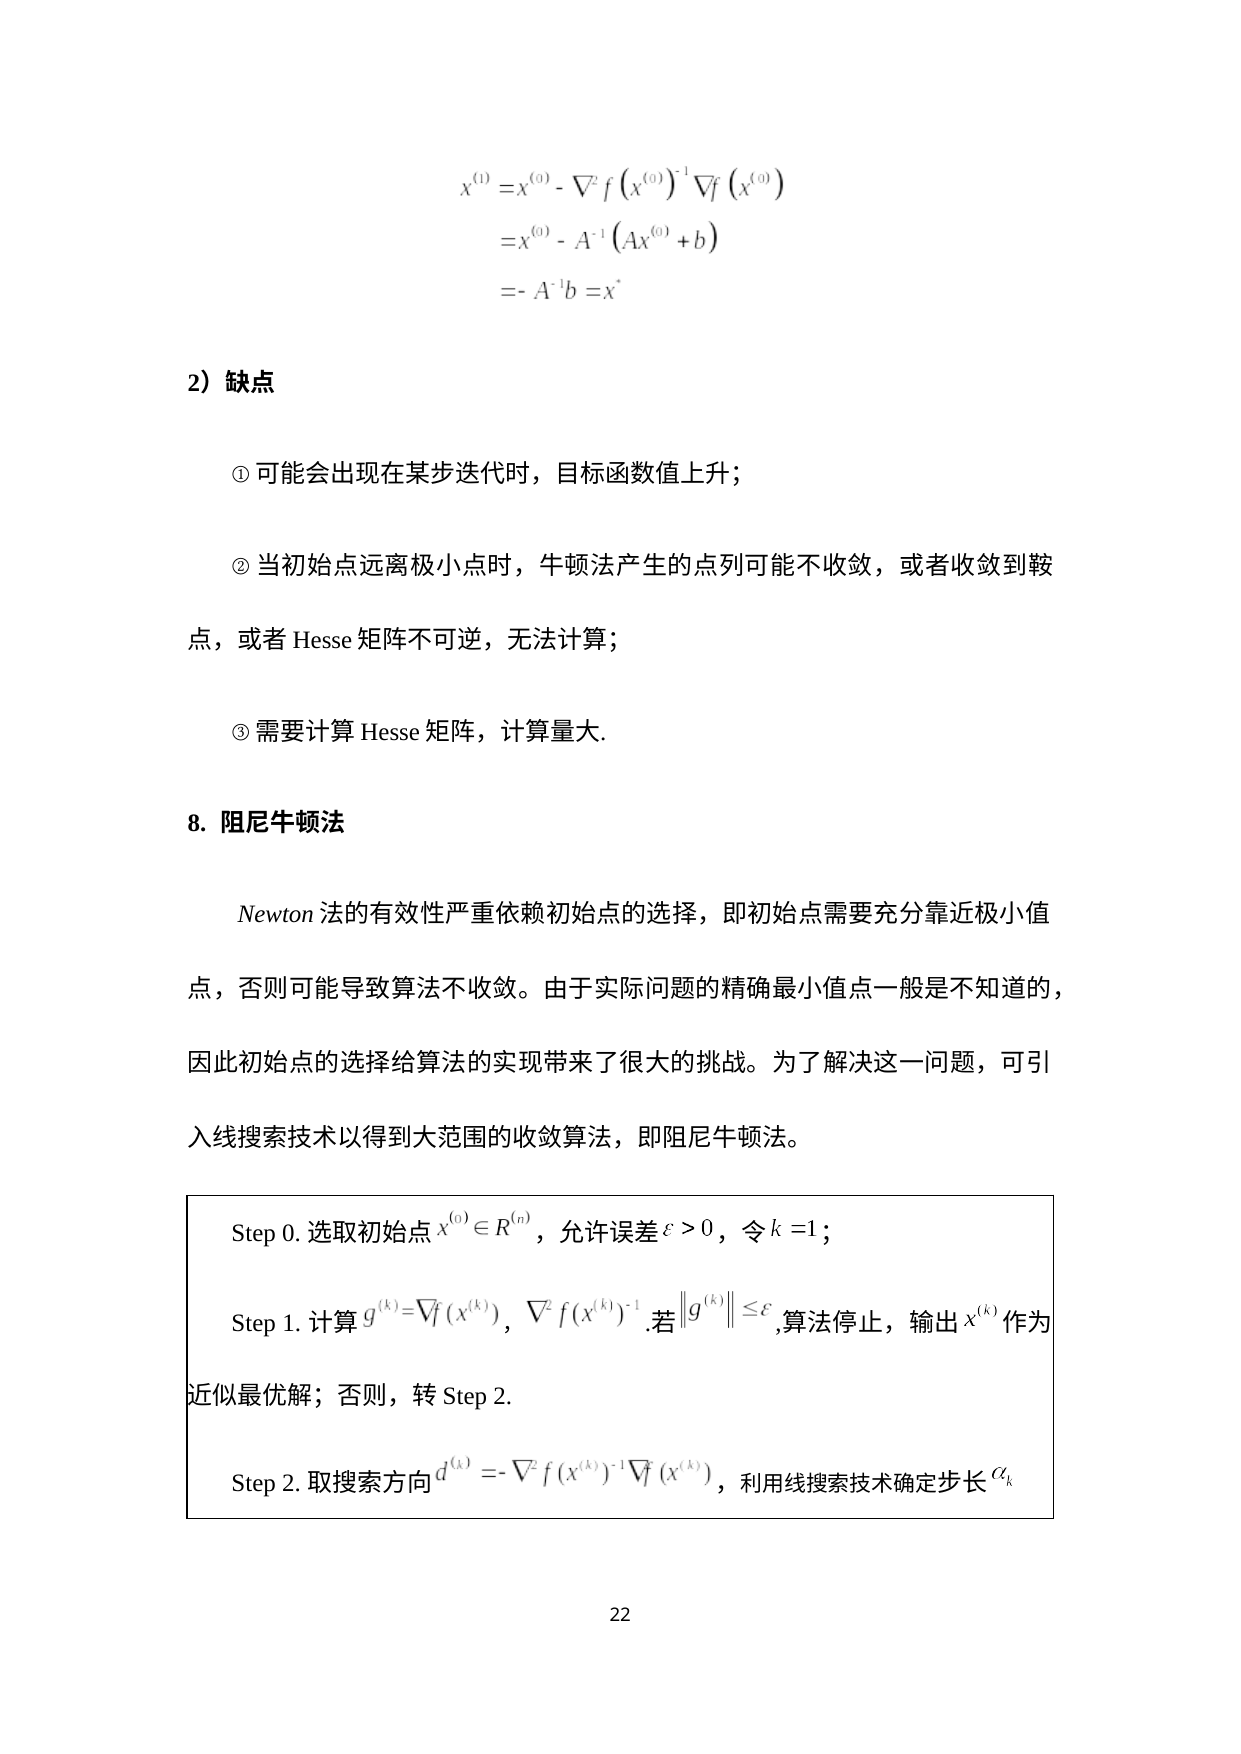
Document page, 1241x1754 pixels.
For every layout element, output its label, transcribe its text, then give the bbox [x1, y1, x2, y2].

list Step 0. 选取初始点，允许误差，令； [188, 1196, 1053, 1261]
list Step 1. 计算，.若,算法停止，输出作为近似最优解；否则，转Step 2. [188, 1286, 1053, 1426]
text ②当初始点远离极小点时，牛顿法产生的点列可能不收敛，或者收敛到鞍点，或者Hesse矩阵不可逆，无法计算； [187, 531, 1053, 670]
list 阻尼牛顿法 [187, 788, 1053, 853]
text ①可能会出现在某步迭代时，目标函数值上升； [187, 439, 1053, 504]
text Newton法的有效性严重依赖初始点的选择，即初始点需要充分靠近极小值点，否则可能导致算法不收敛。由于实际问题的精确最小值点一般是不知道的，因此初始点的选择给算法的实现带来了很大的挑战。为了解决这一问题，可引入线搜索技术以得到大范围的收敛算法，即阻尼牛顿法。 [187, 879, 1053, 1168]
text ③需要计算Hesse矩阵，计算量大. [187, 697, 1053, 762]
list Step 2. 取搜索方向，利用线搜索技术确定步长 [188, 1452, 1053, 1518]
text 2）缺点 [187, 348, 1053, 413]
